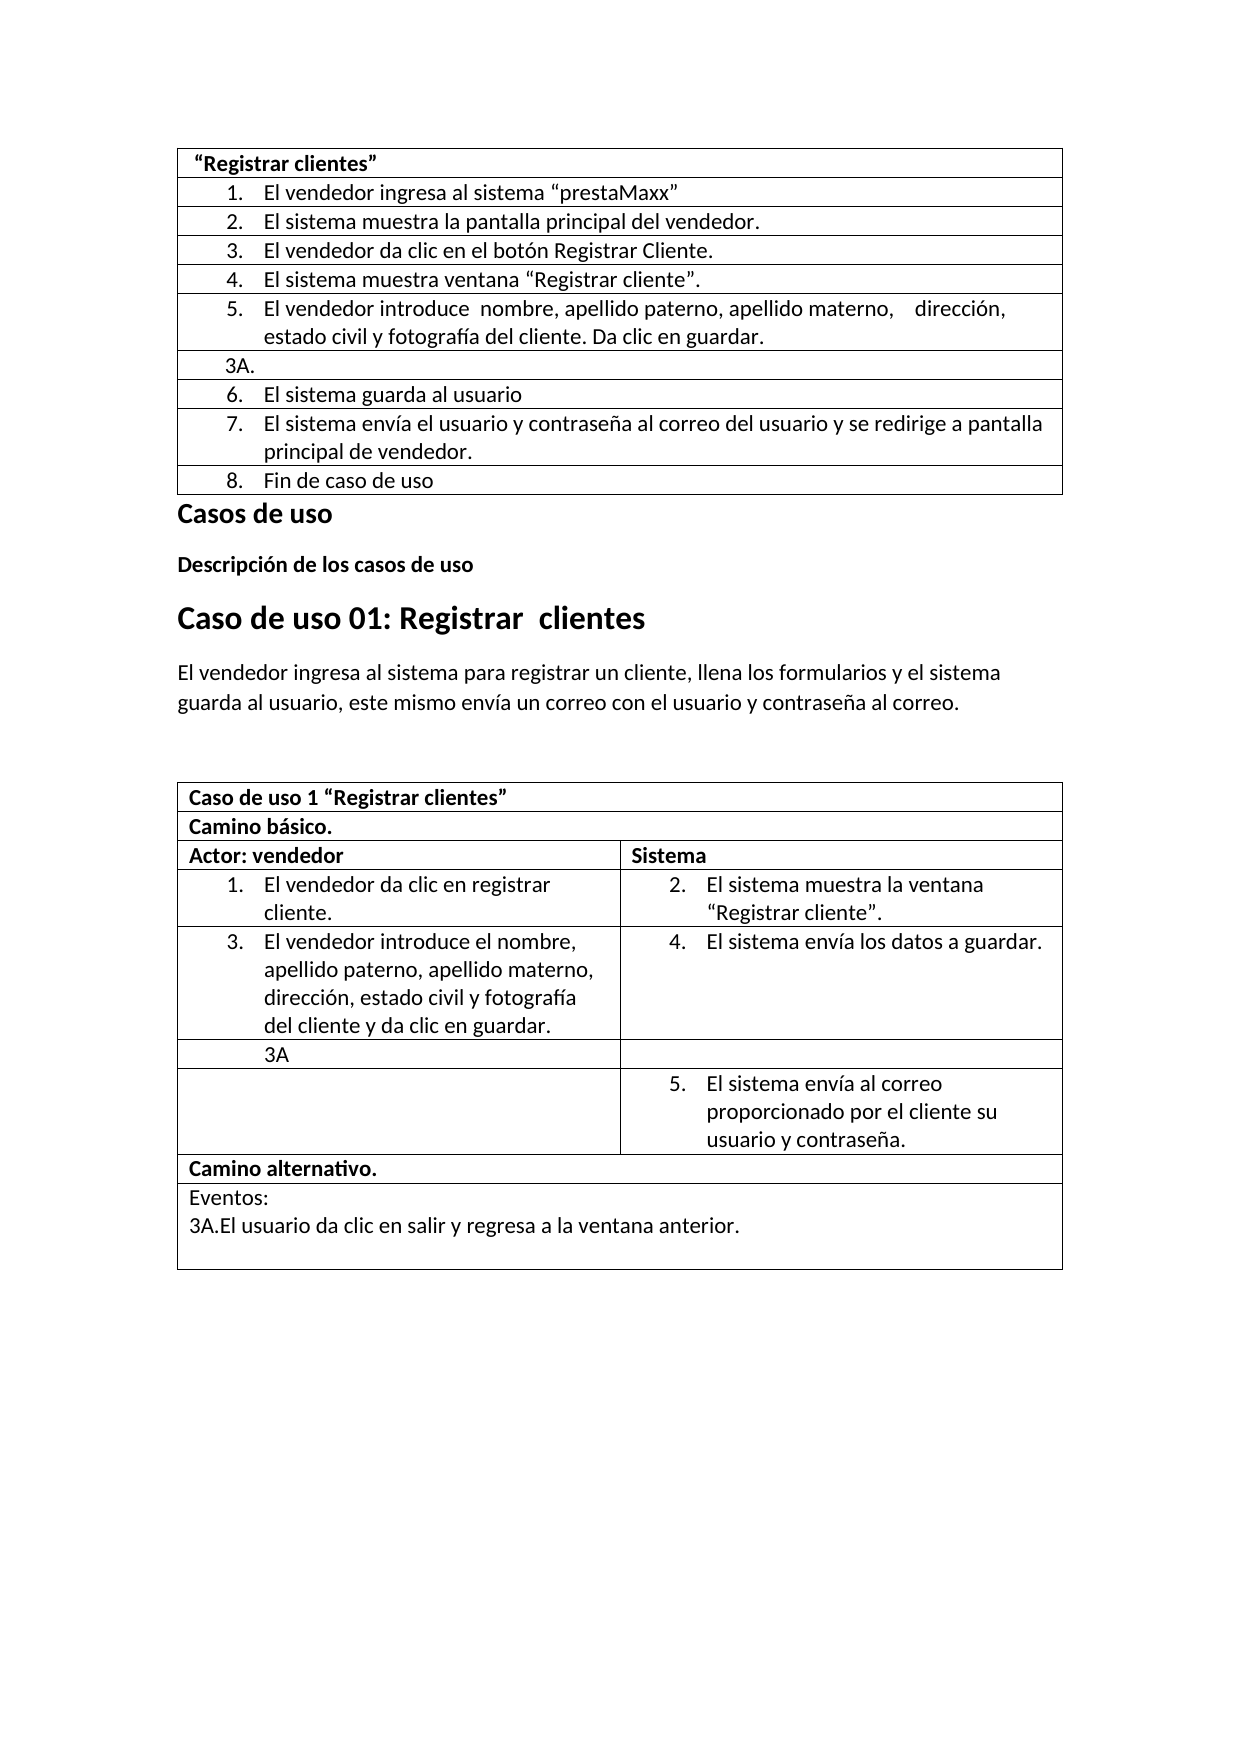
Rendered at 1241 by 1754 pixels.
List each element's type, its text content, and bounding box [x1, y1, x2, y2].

table_cell [621, 1040, 1062, 1068]
table_cell El vendedor da clic en registrar cliente. [178, 870, 620, 926]
table_cell El sistema guarda al usuario [178, 380, 1062, 408]
table_cell Eventos: 3A.El usuario da clic en salir y regresa a la ventana anterior. [178, 1184, 1062, 1268]
text Descripción de los casos de uso [177, 550, 1063, 578]
table_cell El vendedor da clic en el botón Registrar Cliente. [178, 236, 1062, 264]
table_cell El sistema muestra la pantalla principal del vendedor. [178, 207, 1062, 235]
table_cell El sistema envía al correo proporcionado por el cliente su usuario y contraseña. [621, 1069, 1062, 1153]
table_cell Camino básico. [178, 812, 1062, 840]
table_header “Registrar clientes” [178, 149, 1062, 177]
table_cell El vendedor introduce nombre, apellido paterno, apellido materno, dirección, estado civil y fotografía del cliente. Da clic en guardar. [178, 294, 1062, 350]
table_cell Fin de caso de uso [178, 466, 1062, 494]
table_header Caso de uso 1 “Registrar clientes” [178, 783, 1062, 811]
table_cell El sistema envía los datos a guardar. [621, 927, 1062, 1039]
table_cell Actor: vendedor [178, 841, 620, 869]
table_cell El sistema muestra la ventana “Registrar cliente”. [621, 870, 1062, 926]
table_cell El sistema muestra ventana “Registrar cliente”. [178, 265, 1062, 293]
text Caso de uso 01: Registrar clientes [177, 597, 1063, 638]
table_cell El sistema envía el usuario y contraseña al correo del usuario y se redirige a pantalla principal de vendedor. [178, 409, 1062, 465]
table_cell Sistema [621, 841, 1062, 869]
table_cell El vendedor ingresa al sistema “prestaMaxx” [178, 178, 1062, 206]
table_cell El vendedor introduce el nombre, apellido paterno, apellido materno, dirección, estado civil y fotografía del cliente y da clic en guardar. [178, 927, 620, 1039]
text Casos de uso [177, 495, 1063, 531]
list El vendedor ingresa al sistema para registrar un cliente, llena los formularios y el sistema guarda al usuario, este mismo envía un correo con el usuario y contraseña al correo. [177, 658, 1063, 716]
table_cell Camino alternativo. [178, 1155, 1062, 1182]
table_cell 3A [178, 1040, 620, 1068]
table_cell [178, 1069, 620, 1153]
table_cell 3A. [178, 351, 1062, 379]
